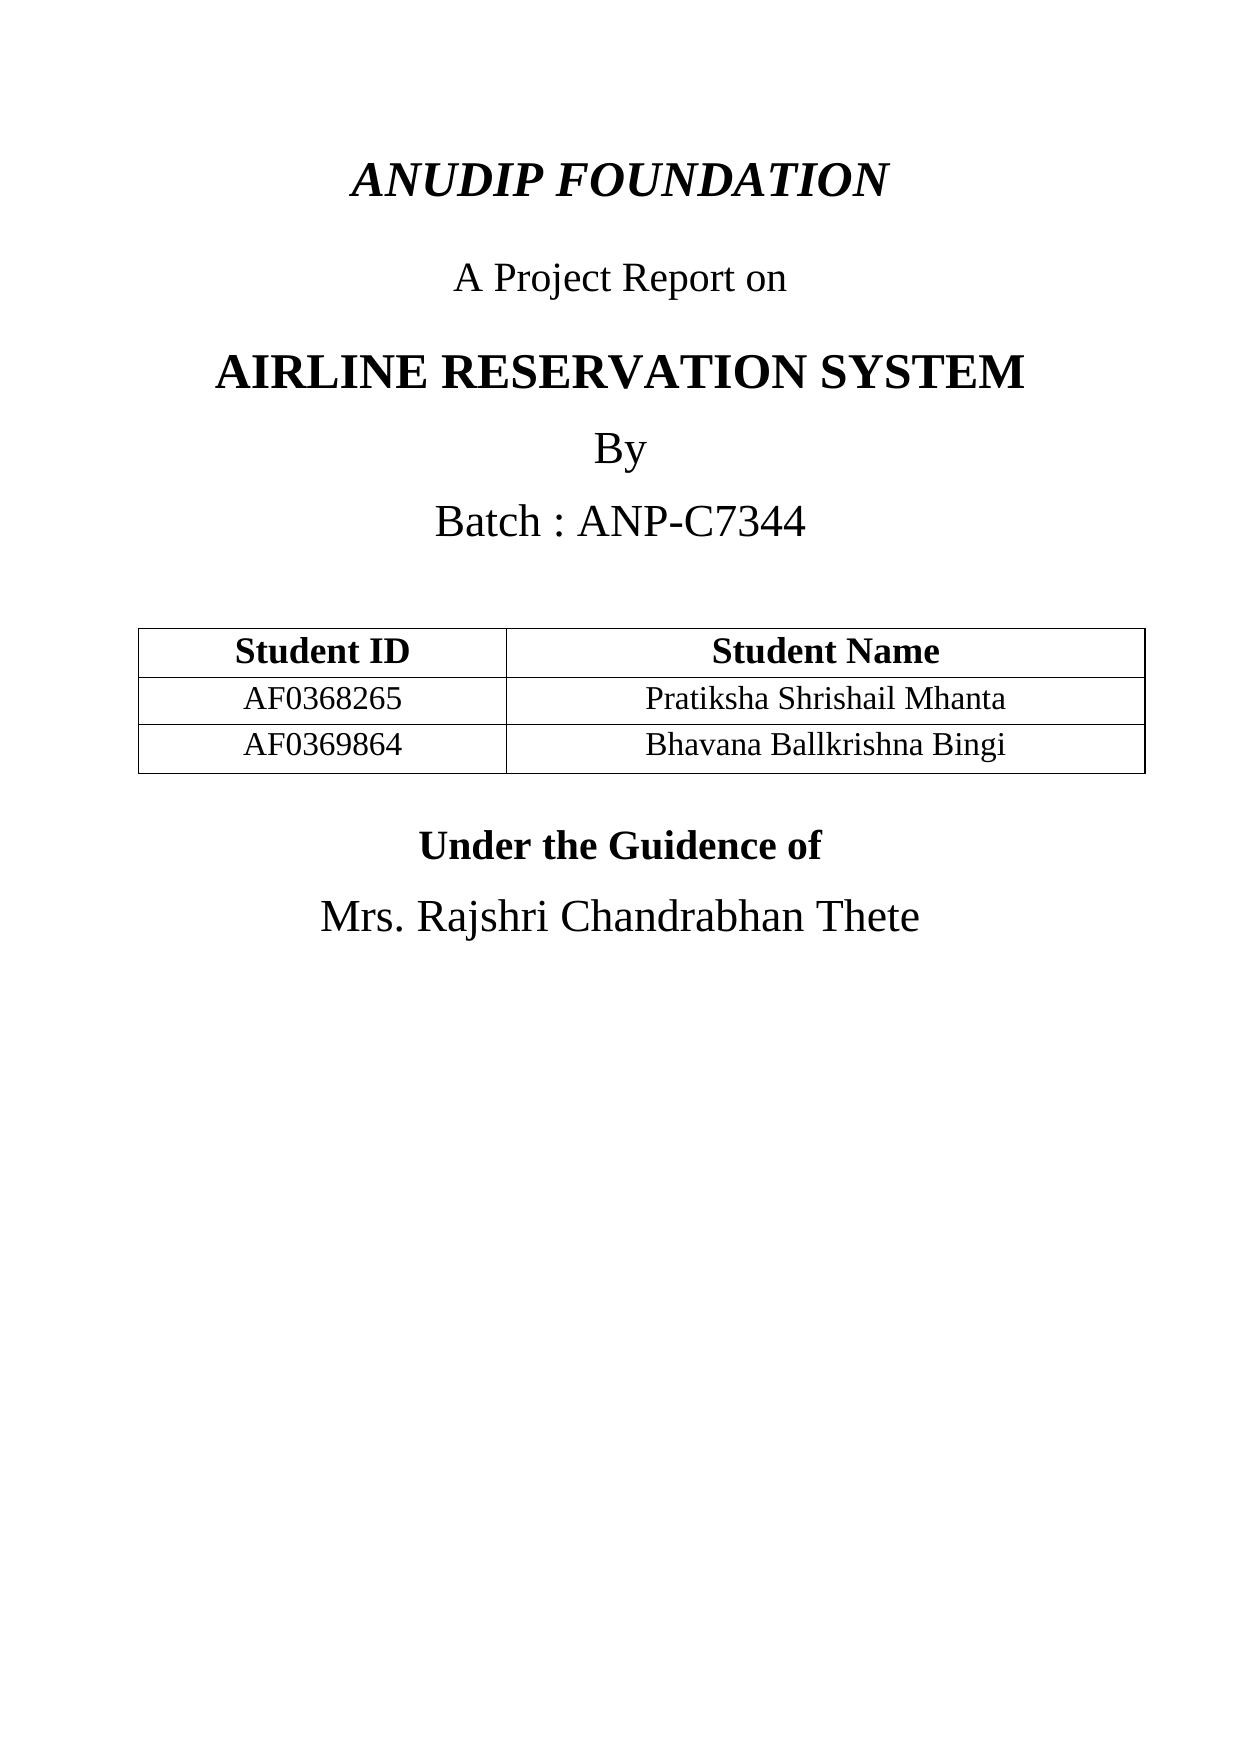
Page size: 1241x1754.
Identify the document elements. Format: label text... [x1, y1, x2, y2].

text A Project Report on [150, 253, 1090, 301]
text Mrs. Rajshri Chandrabhan Thete [150, 889, 1090, 941]
text Under the Guidence of [150, 820, 1090, 868]
table_cell Bhavana Ballkrishna Bingi [507, 725, 1144, 772]
text Batch : ANP-C7344 [150, 494, 1090, 546]
text By [150, 420, 1090, 473]
table_cell AF0368265 [139, 678, 506, 723]
table_header Student ID [139, 629, 506, 677]
text AIRLINE RESERVATION SYSTEM [150, 341, 1090, 399]
table_cell Pratiksha Shrishail Mhanta [507, 678, 1144, 723]
table_cell AF0369864 [139, 725, 506, 772]
table_header Student Name [507, 629, 1144, 677]
text ANUDIP FOUNDATION [150, 150, 1090, 207]
